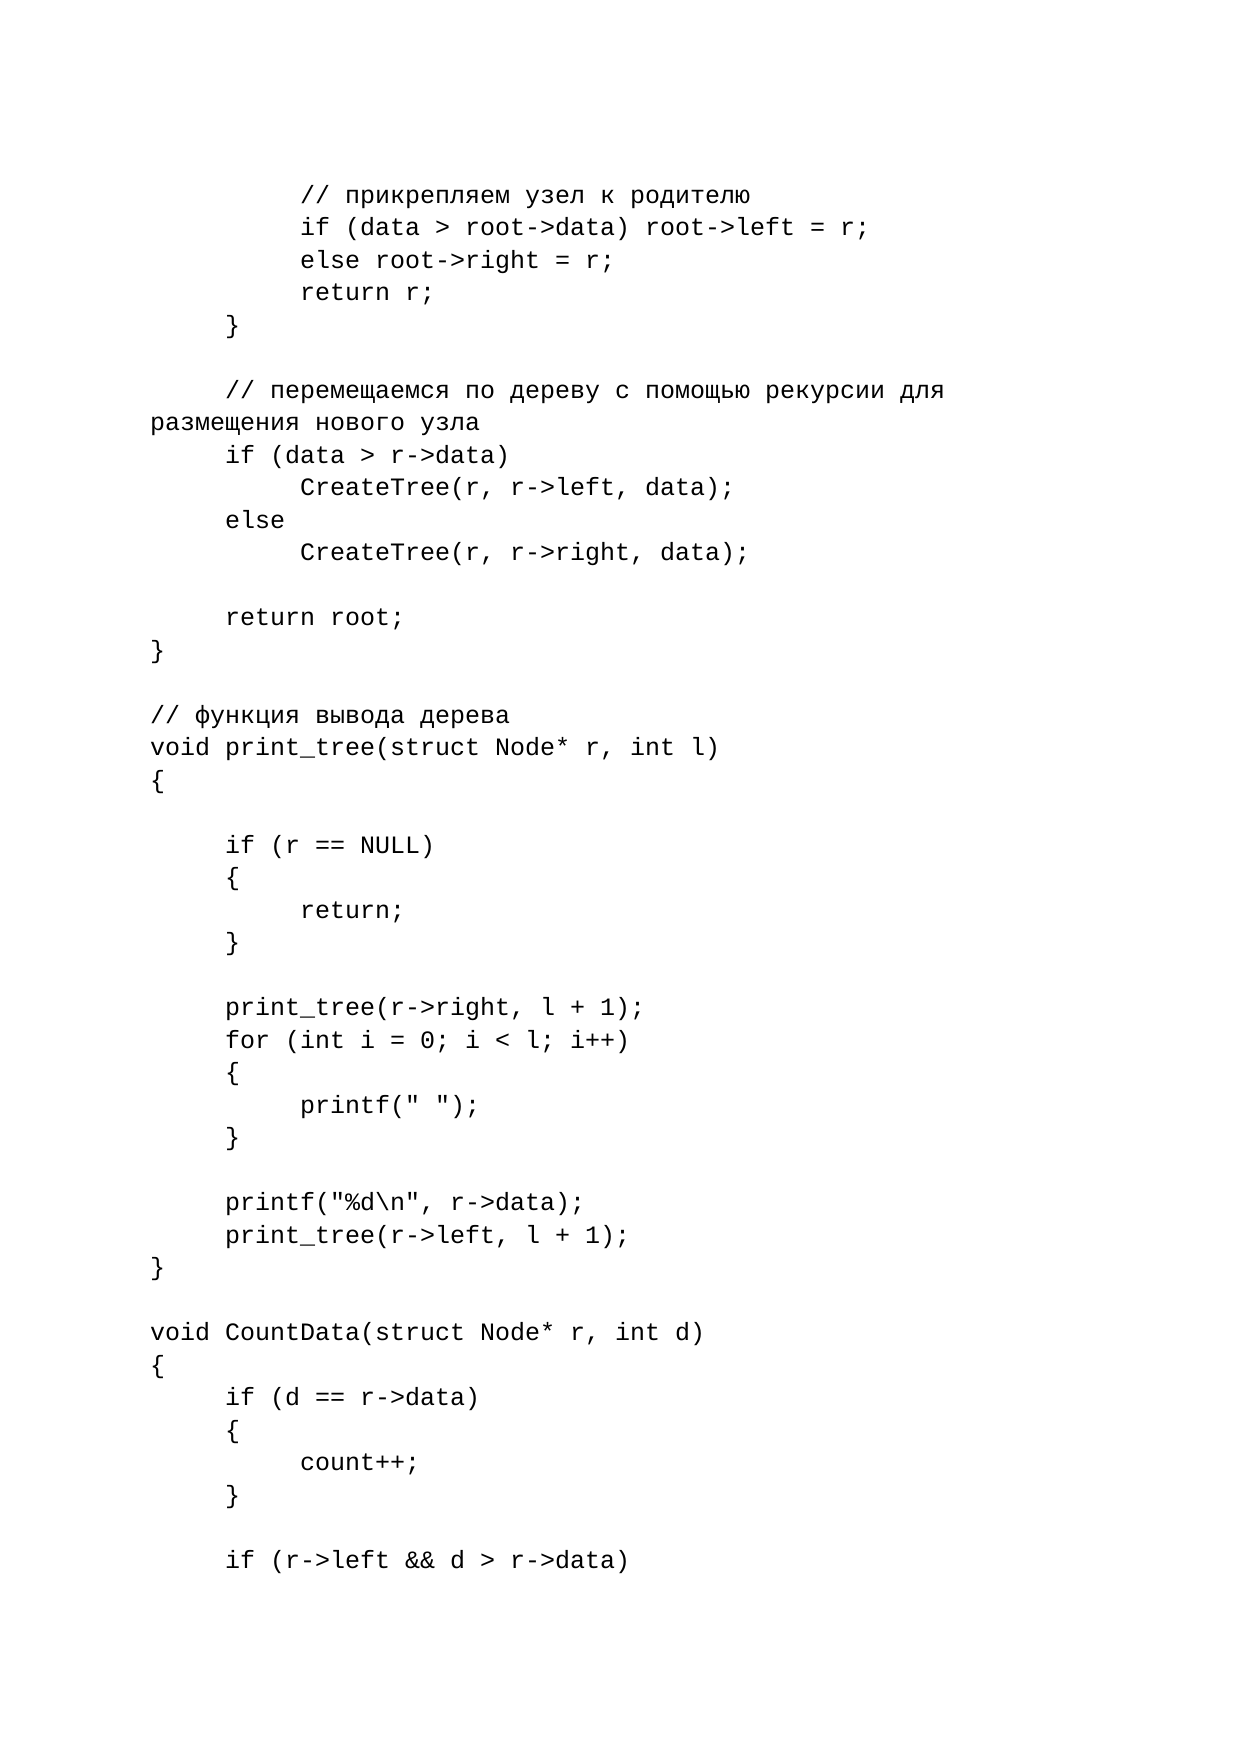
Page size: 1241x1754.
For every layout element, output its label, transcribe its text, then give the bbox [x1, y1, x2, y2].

text return; [150, 897, 1090, 926]
text if (r->left && d > r->data) [150, 1547, 1090, 1576]
text void CountData(struct Node* r, int d) [150, 1320, 1090, 1348]
text // перемещаемся по дереву с помощью рекурсии для размещения нового узла [150, 377, 1090, 438]
text if (d == r->data) [150, 1385, 1090, 1413]
text { [150, 865, 1090, 893]
text if (r == NULL) [150, 832, 1090, 861]
text } [150, 1125, 1090, 1153]
text { [150, 767, 1090, 796]
text // прикрепляем узел к родителю [150, 182, 1090, 211]
text else root->right = r; [150, 247, 1090, 276]
text } [150, 1482, 1090, 1511]
text } [150, 312, 1090, 341]
text void print_tree(struct Node* r, int l) [150, 735, 1090, 763]
text count++; [150, 1450, 1090, 1478]
text print_tree(r->left, l + 1); [150, 1222, 1090, 1251]
text else [150, 507, 1090, 536]
text } [150, 930, 1090, 958]
text { [150, 1060, 1090, 1088]
text CreateTree(r, r->left, data); [150, 475, 1090, 503]
text if (data > root->data) root->left = r; [150, 215, 1090, 243]
text printf(" "); [150, 1092, 1090, 1121]
text { [150, 1417, 1090, 1446]
text printf("%d\n", r->data); [150, 1190, 1090, 1218]
text } [150, 637, 1090, 666]
text CreateTree(r, r->right, data); [150, 540, 1090, 568]
text for (int i = 0; i < l; i++) [150, 1027, 1090, 1056]
text print_tree(r->right, l + 1); [150, 995, 1090, 1023]
text } [150, 1255, 1090, 1283]
text if (data > r->data) [150, 442, 1090, 471]
text { [150, 1352, 1090, 1381]
text return r; [150, 280, 1090, 308]
text return root; [150, 605, 1090, 633]
text // функция вывода дерева [150, 702, 1090, 731]
